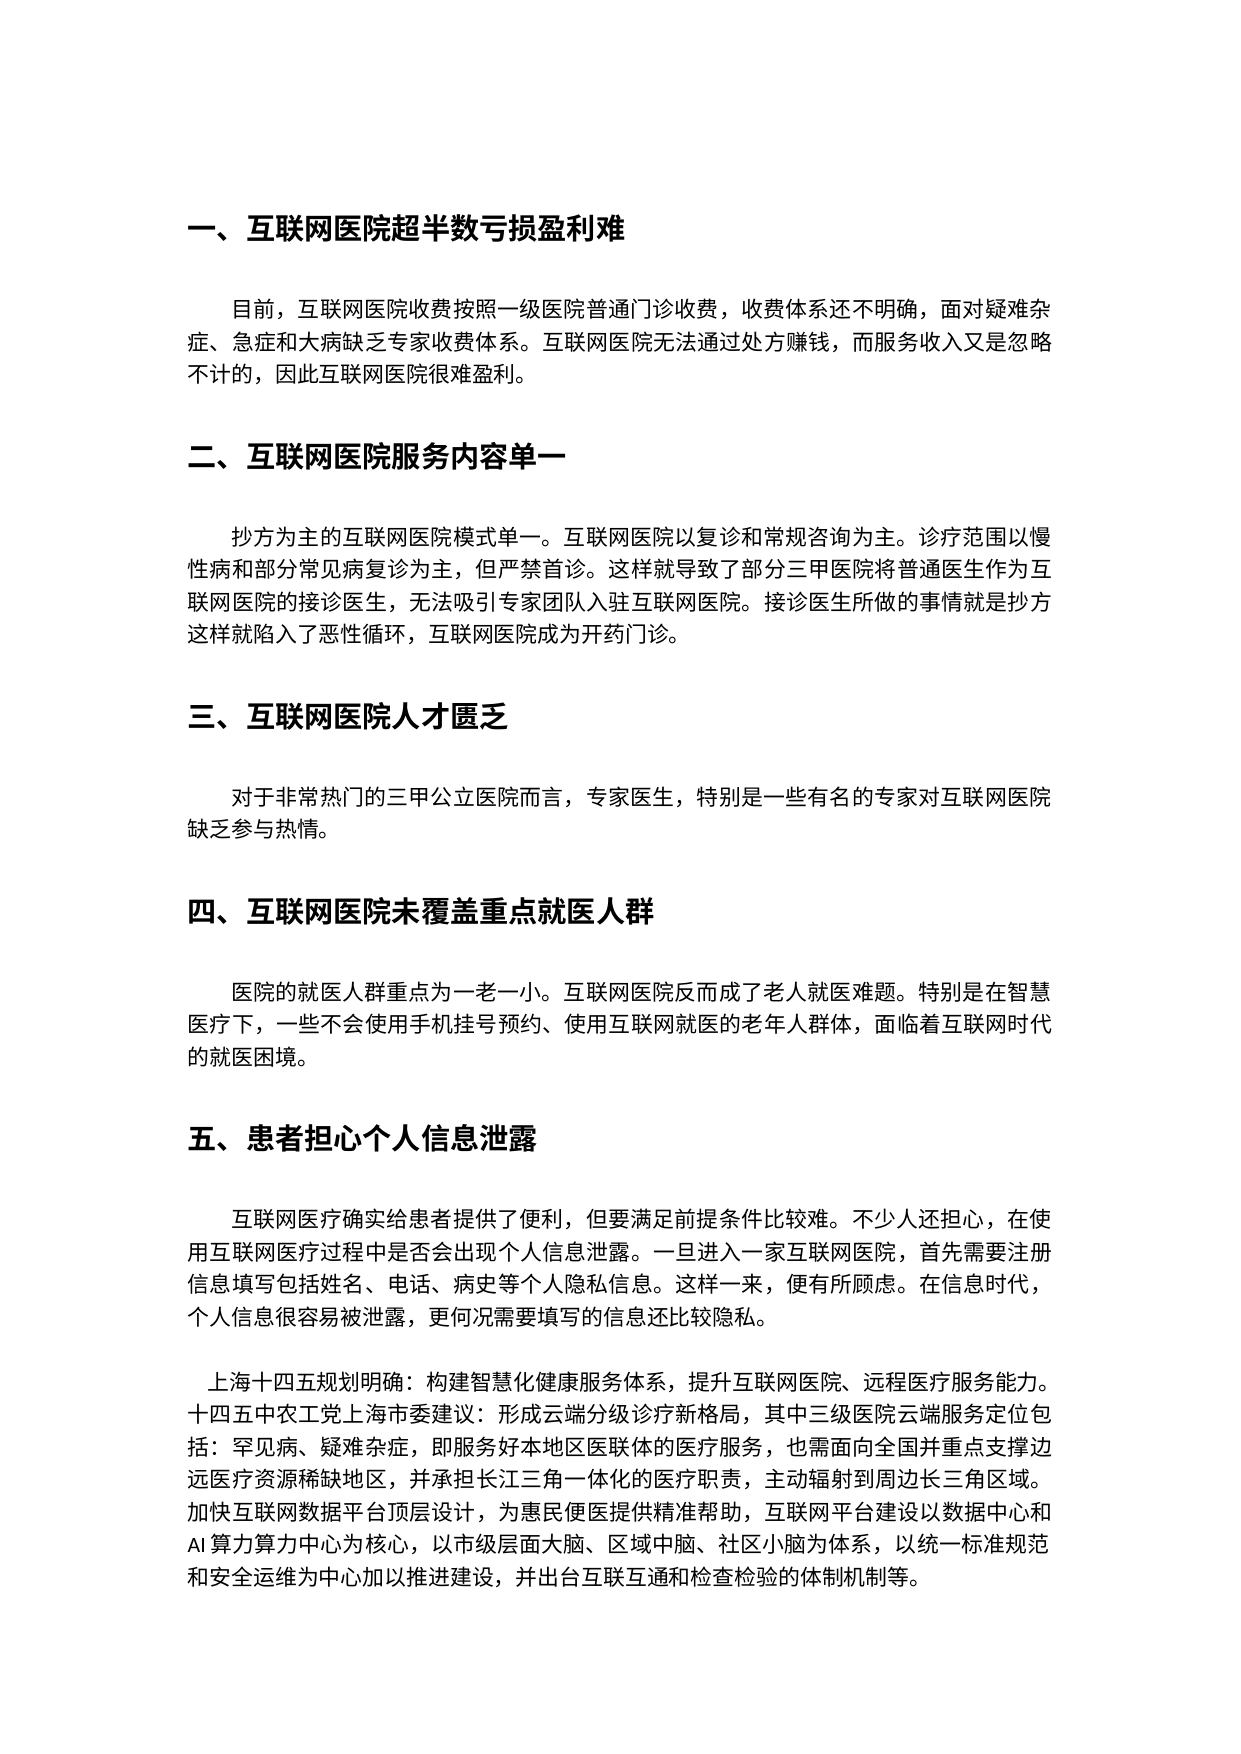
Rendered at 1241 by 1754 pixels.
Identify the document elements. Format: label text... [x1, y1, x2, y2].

text 五、患者担心个人信息泄露 [187, 1104, 1053, 1169]
text 十四五中农工党上海市委建议：形成云端分级诊疗新格局，其中三级医院云端服务定位包括：罕见病、疑难杂症，即服务好本地区医联体的医疗服务，也需面向全国并重点支撑边远医疗资源稀缺地区，并承担长江三角一体化的医疗职责，主动辐射到周边长三角区域。加快互联网数据平台顶层设计，为惠民便医提供精准帮助，互联网平台建设以数据中心和AI算力算力中心为核心，以市级层面大脑、区域中脑、社区小脑为体系，以统一标准规范和安全运维为中心加以推进建设，并出台互联互通和检查检验的体制机制等。 [187, 1397, 1053, 1592]
text 抄方为主的互联网医院模式单一。互联网医院以复诊和常规咨询为主。诊疗范围以慢性病和部分常见病复诊为主，但严禁首诊。这样就导致了部分三甲医院将普通医生作为互联网医院的接诊医生，无法吸引专家团队入驻互联网医院。接诊医生所做的事情就是抄方。这样就陷入了恶性循环，互联网医院成为开药门诊。 [187, 519, 1053, 649]
text 上海十四五规划明确：构建智慧化健康服务体系，提升互联网医院、远程医疗服务能力。 [187, 1364, 1053, 1397]
text 三、互联网医院人才匮乏 [187, 682, 1053, 747]
text 医院的就医人群重点为一老一小。互联网医院反而成了老人就医难题。特别是在智慧医疗下，一些不会使用手机挂号预约、使用互联网就医的老年人群体，面临着互联网时代的就医困境。 [187, 974, 1053, 1072]
text 目前，互联网医院收费按照一级医院普通门诊收费，收费体系还不明确，面对疑难杂症、急症和大病缺乏专家收费体系。互联网医院无法通过处方赚钱，而服务收入又是忽略不计的，因此互联网医院很难盈利。 [187, 292, 1053, 389]
text 对于非常热门的三甲公立医院而言，专家医生，特别是一些有名的专家对互联网医院缺乏参与热情。 [187, 779, 1053, 844]
text 一、互联网医院超半数亏损盈利难 [187, 194, 1053, 259]
text 四、互联网医院未覆盖重点就医人群 [187, 877, 1053, 942]
text 互联网医疗确实给患者提供了便利，但要满足前提条件比较难。不少人还担心，在使用互联网医疗过程中是否会出现个人信息泄露。一旦进入一家互联网医院，首先需要注册，信息填写包括姓名、电话、病史等个人隐私信息。这样一来，便有所顾虑。在信息时代，个人信息很容易被泄露，更何况需要填写的信息还比较隐私。 [187, 1202, 1053, 1332]
text 二、互联网医院服务内容单一 [187, 422, 1053, 487]
